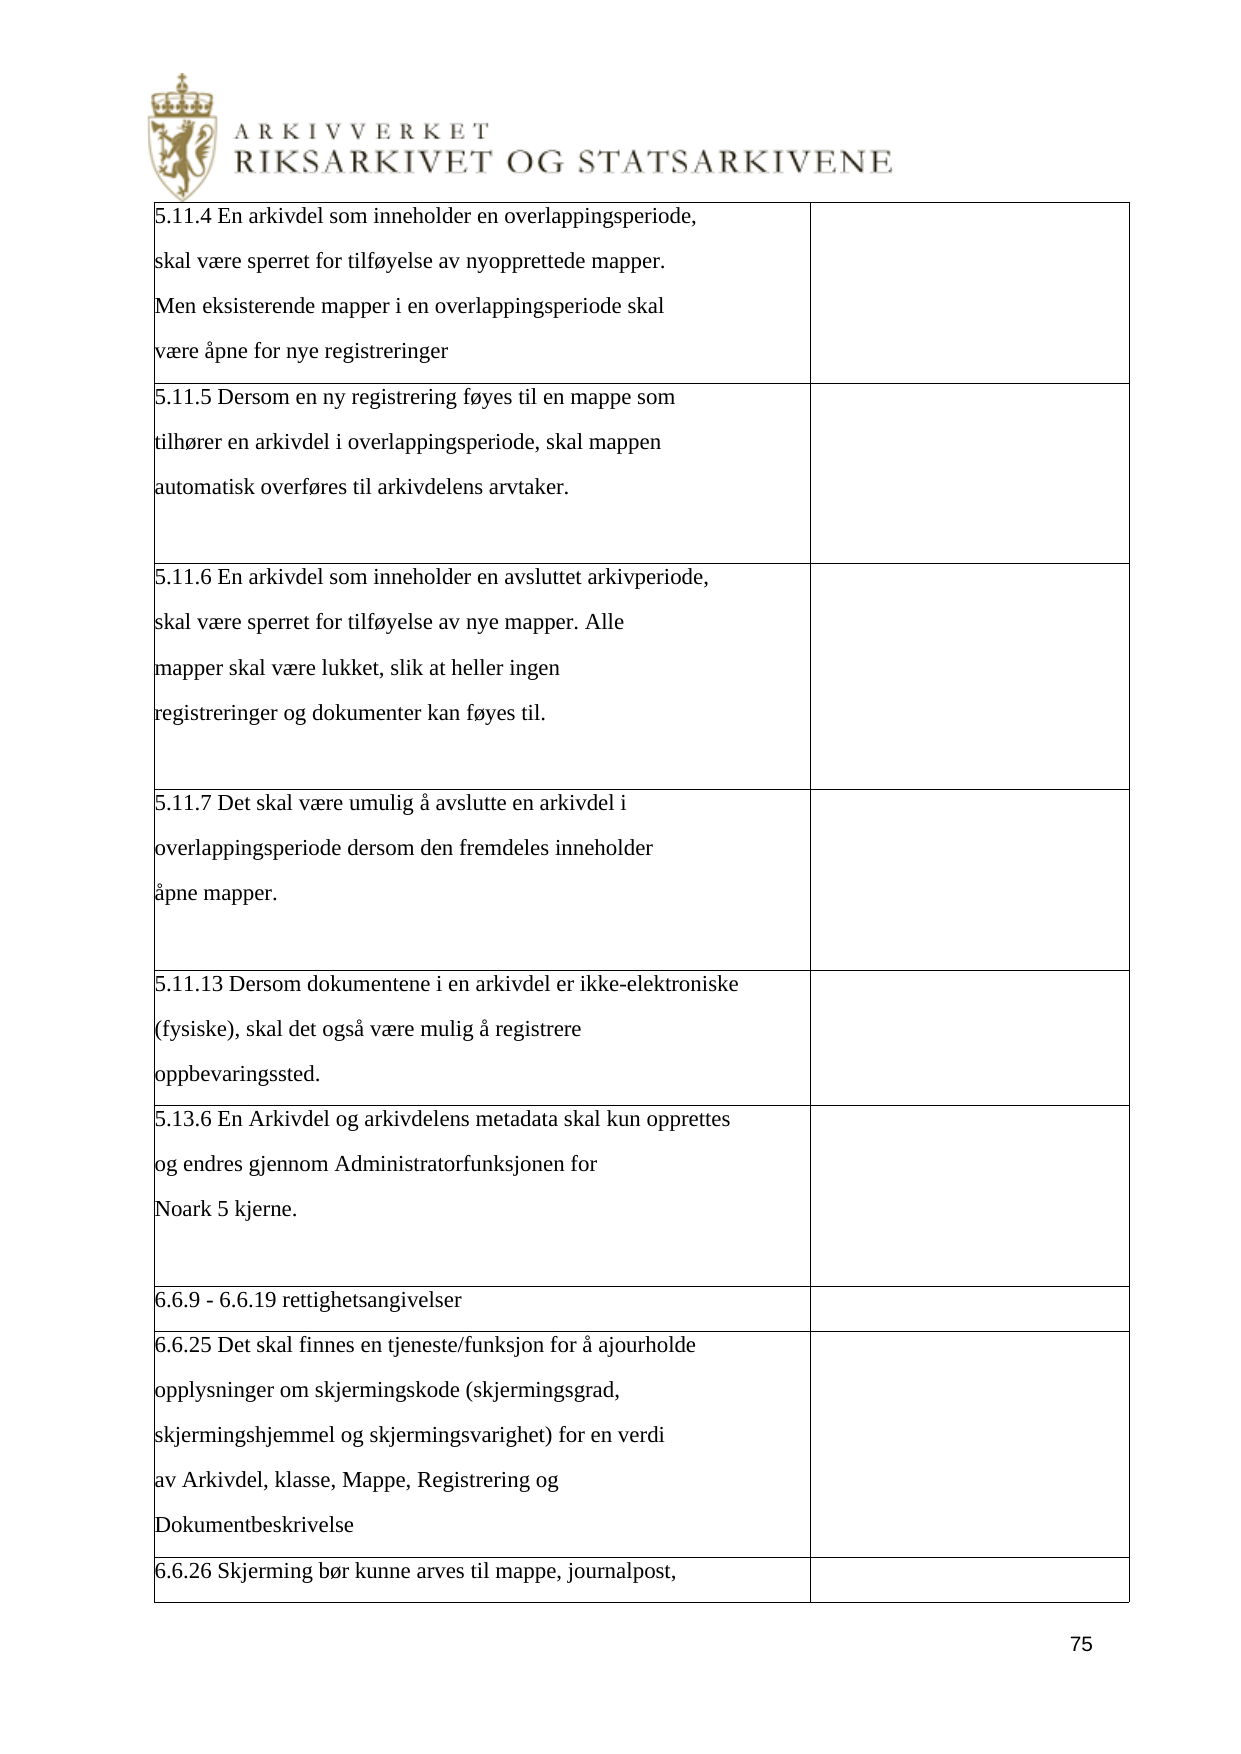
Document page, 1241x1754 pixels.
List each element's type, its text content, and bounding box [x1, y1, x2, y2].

picture [147, 73, 900, 202]
table_cell 5.11.4 En arkivdel som inneholder en overlappingsperiode, skal være sperret for tilføyelse av nyopprettede mapper. Men eksisterende mapper i en overlappingsperiode skal være åpne for nye registreringer [155, 203, 810, 382]
table_cell [811, 1106, 1129, 1286]
table_cell [811, 564, 1129, 789]
table_cell 6.6.25 Det skal finnes en tjeneste/funksjon for å ajourholde opplysninger om skjermingskode (skjermingsgrad, skjermingshjemmel og skjermingsvarighet) for en verdi av Arkivdel, klasse, Mappe, Registrering og Dokumentbeskrivelse [155, 1332, 810, 1557]
table_cell 6.6.9 - 6.6.19 rettighetsangivelser [155, 1287, 810, 1331]
table_cell [811, 1332, 1129, 1557]
table_cell 5.11.5 Dersom en ny registrering føyes til en mappe som tilhører en arkivdel i overlappingsperiode, skal mappen automatisk overføres til arkivdelens arvtaker. [155, 384, 810, 563]
table_cell [811, 790, 1129, 969]
table_cell 5.11.6 En arkivdel som inneholder en avsluttet arkivperiode, skal være sperret for tilføyelse av nye mapper. Alle mapper skal være lukket, slik at heller ingen registreringer og dokumenter kan føyes til. [155, 564, 810, 789]
table_cell 5.11.7 Det skal være umulig å avslutte en arkivdel i overlappingsperiode dersom den fremdeles inneholder åpne mapper. [155, 790, 810, 969]
table_cell 5.11.13 Dersom dokumentene i en arkivdel er ikke-elektroniske (fysiske), skal det også være mulig å registrere oppbevaringssted. [155, 971, 810, 1105]
table_cell 6.6.26 Skjerming bør kunne arves til mappe, journalpost, dokumentbeskrivelse og dokumentobjekt. Arvede verdier skal kunne overstyres. [155, 1558, 810, 1602]
table_cell [811, 1287, 1129, 1331]
table_cell 5.13.6 En Arkivdel og arkivdelens metadata skal kun opprettes og endres gjennom Administratorfunksjonen for Noark 5 kjerne. [155, 1106, 810, 1286]
table_cell [811, 203, 1129, 382]
table_cell [811, 1558, 1129, 1602]
table_cell [811, 971, 1129, 1105]
table_cell [811, 384, 1129, 563]
